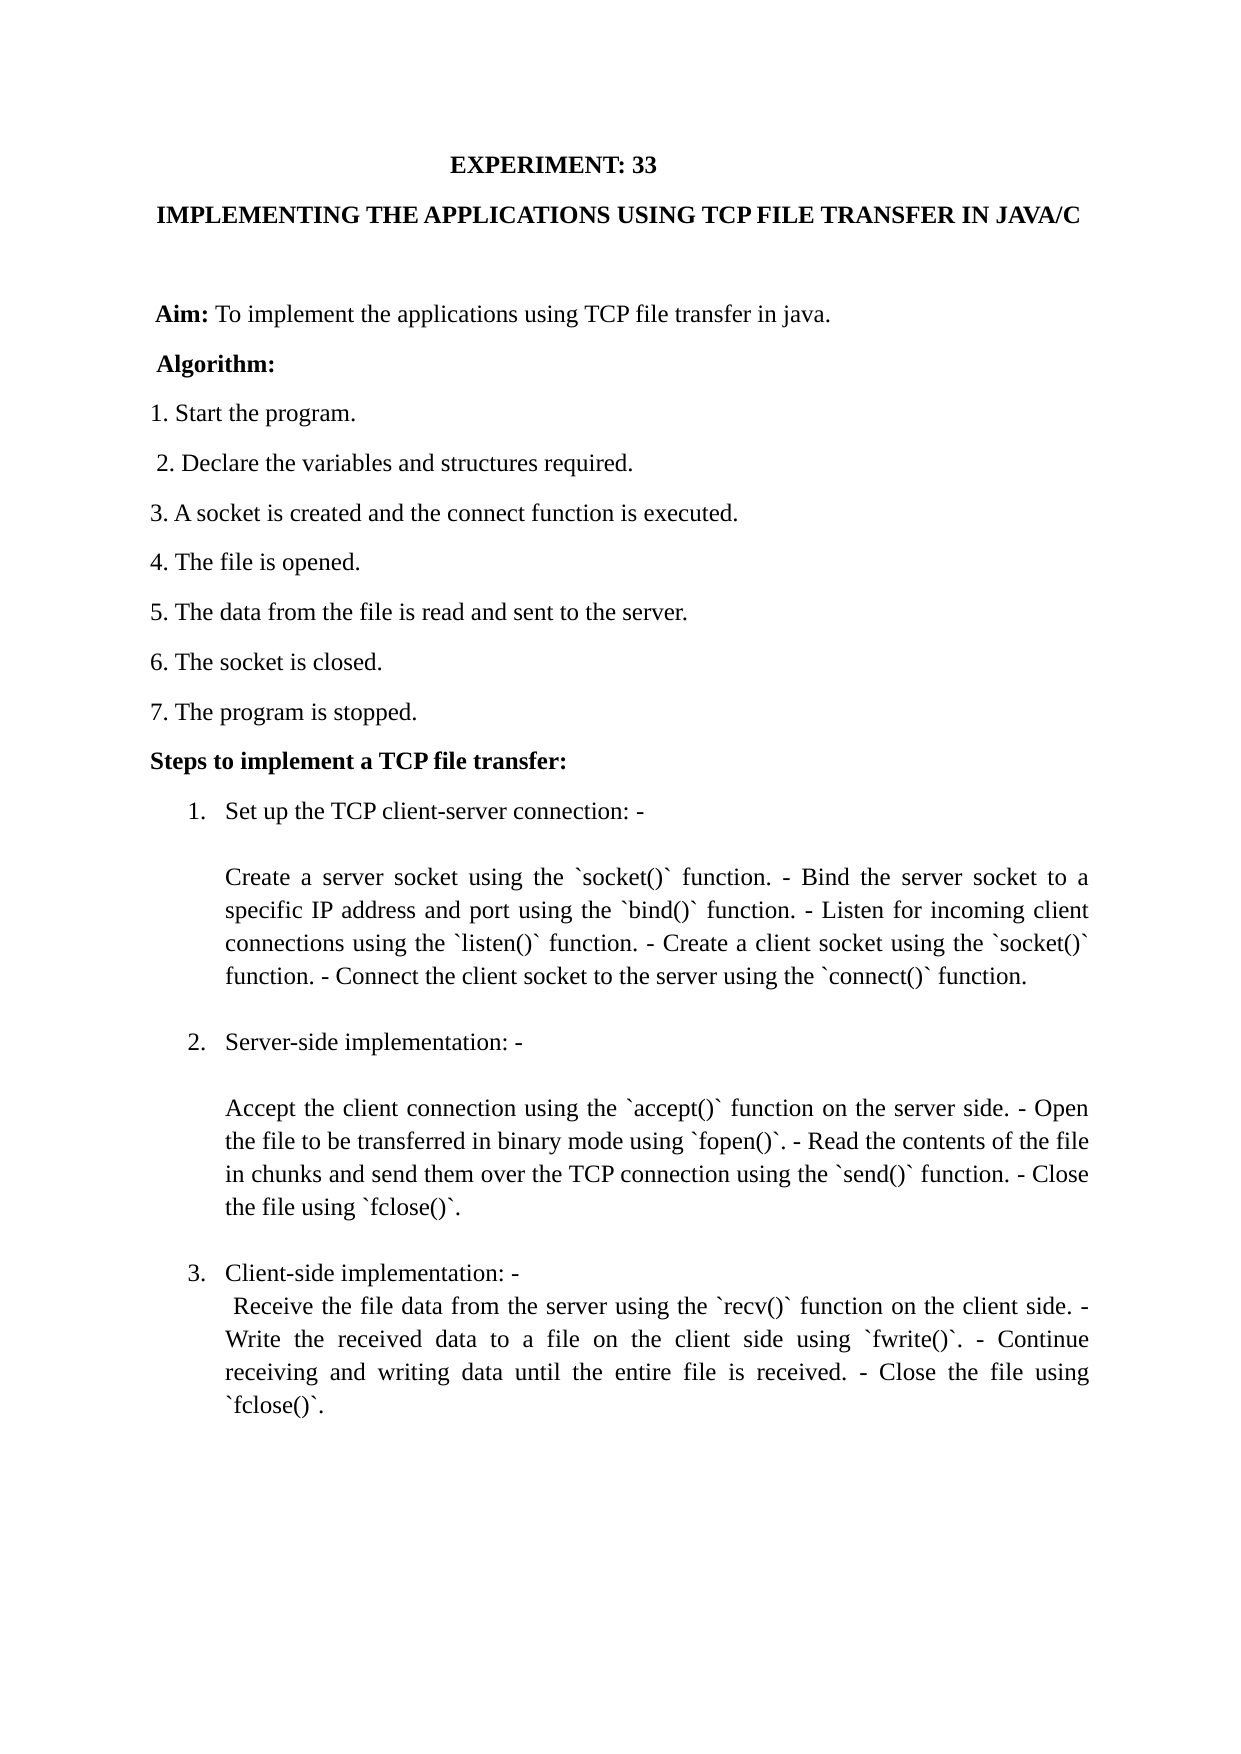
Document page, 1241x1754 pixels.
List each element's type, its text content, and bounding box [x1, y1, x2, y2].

list Set up the TCP client-server connection: - [187, 796, 1090, 825]
text 4. The file is opened. [150, 547, 1090, 576]
text 3. A socket is created and the connect function is executed. [150, 498, 1090, 527]
list Accept the client connection using the `accept()` function on the server side. - Open the file to be transferred in binary mode using `fopen()`. - Read the contents of the file in chunks and send them over the TCP connection using the `send()` function. - Close the file using `fclose()`. [225, 1093, 1090, 1221]
text 6. The socket is closed. [150, 647, 1090, 676]
text EXPERIMENT: 33 [150, 150, 1090, 179]
list Receive the file data from the server using the `recv()` function on the client side. - Write the received data to a file on the client side using `fwrite()`. - Continue receiving and writing data until the entire file is received. - Close the file using `fclose()`. [225, 1291, 1090, 1419]
text 5. The data from the file is read and sent to the server. [150, 597, 1090, 626]
list Create a server socket using the `socket()` function. - Bind the server socket to a specific IP address and port using the `bind()` function. - Listen for incoming client connections using the `listen()` function. - Create a client socket using the `socket()` function. - Connect the client socket to the server using the `connect()` function. [225, 862, 1090, 990]
text Aim: To implement the applications using TCP file transfer in java. [150, 299, 1090, 328]
text 7. The program is stopped. [150, 697, 1090, 725]
text Steps to implement a TCP file transfer: [150, 746, 1090, 775]
text 2. Declare the variables and structures required. [150, 448, 1090, 477]
text 1. Start the program. [150, 398, 1090, 427]
text Algorithm: [150, 349, 1090, 377]
text IMPLEMENTING THE APPLICATIONS USING TCP FILE TRANSFER IN JAVA/C [150, 200, 1090, 228]
list Server-side implementation: - [187, 1027, 1090, 1056]
list Client-side implementation: - [187, 1258, 1090, 1287]
